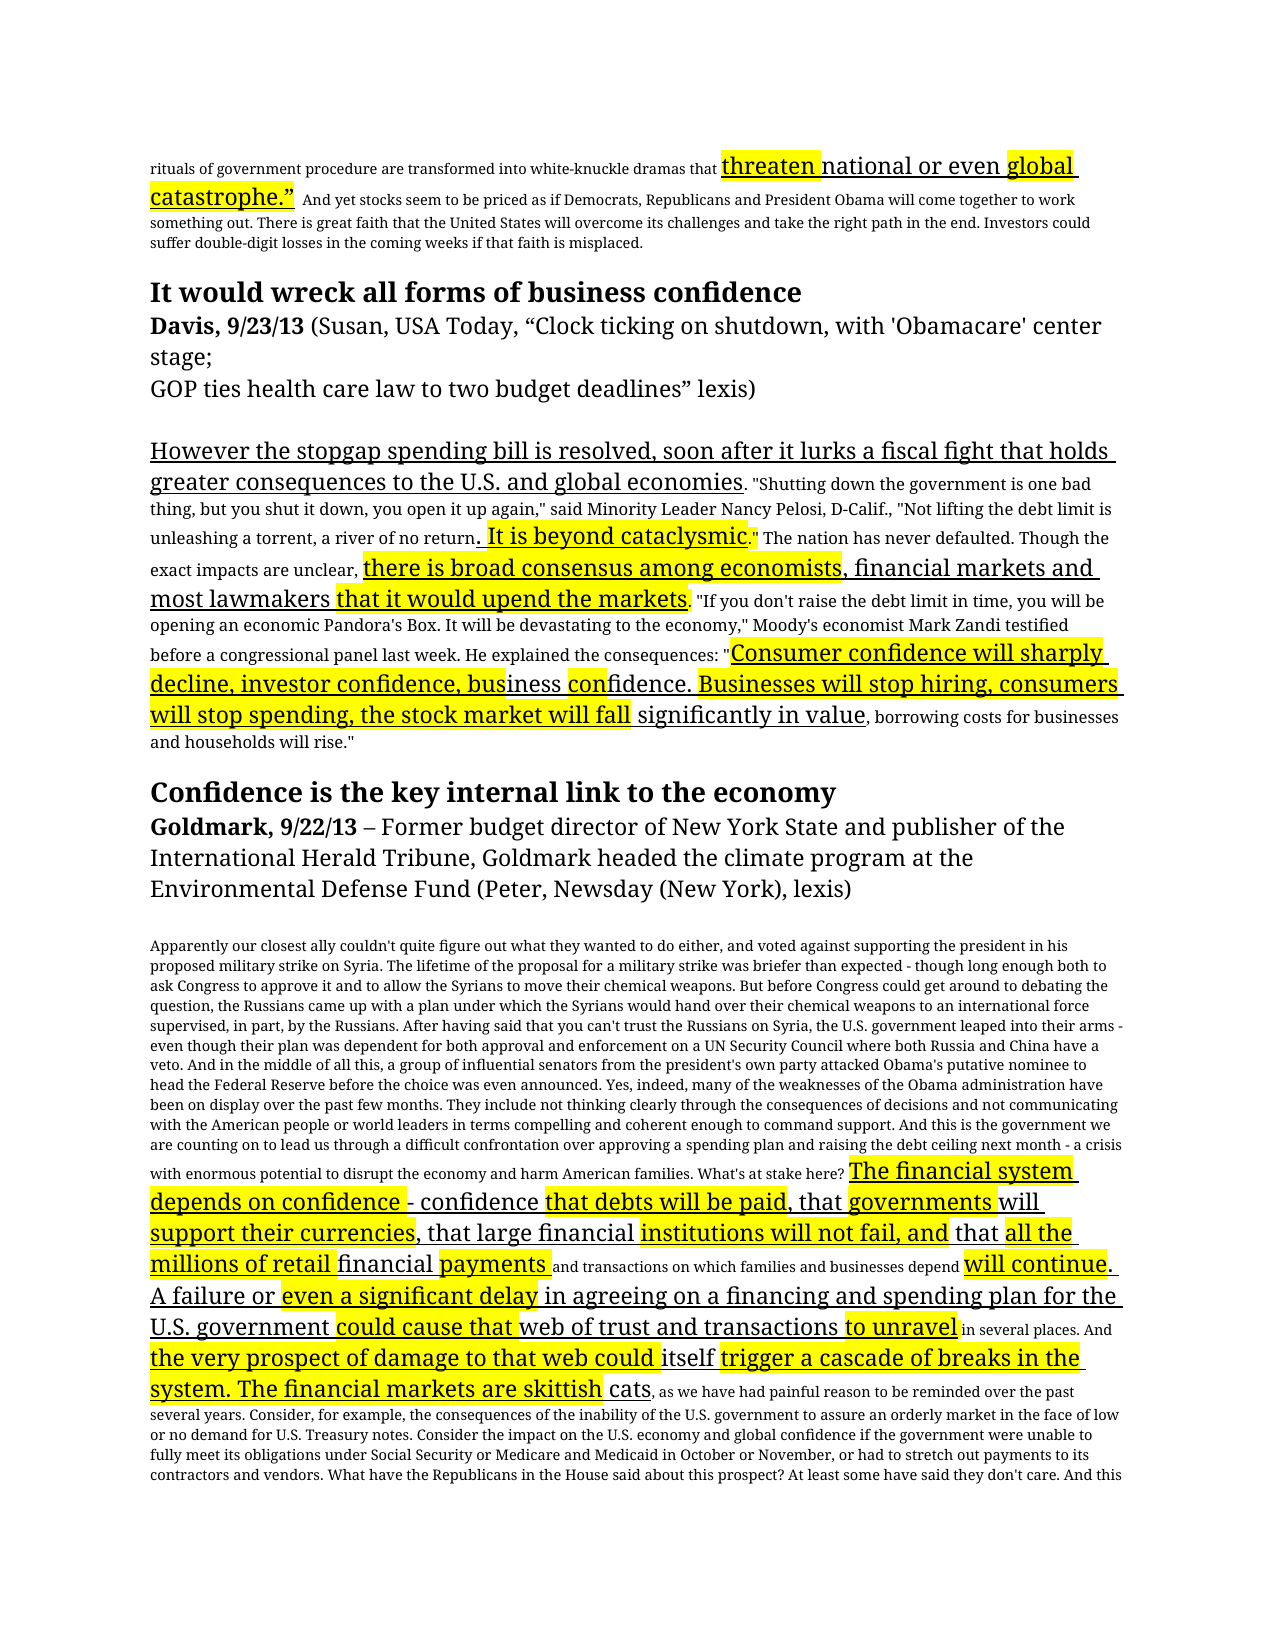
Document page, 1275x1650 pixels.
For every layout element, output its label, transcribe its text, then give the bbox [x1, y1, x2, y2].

text GOP ties health care law to two budget deadlines” lexis) [150, 372, 1125, 404]
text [150, 150, 1125, 252]
text However the stopgap spending bill is resolved, soon after it lurks a fiscal fight that holds greater consequences to the U.S. and global economies. "Shutting down the government is one bad thing, but you shut it down, you open it up again," said Minority Leader Nancy Pelosi, D-Calif., "Not lifting the debt limit is unleashing a torrent, a river of no return. It is beyond cataclysmic." The nation has never defaulted. Though the exact impacts are unclear, there is broad consensus among economists, financial markets and most lawmakers that it would upend the markets. "If you don't raise the debt limit in time, you will be opening an economic Pandora's Box. It will be devastating to the economy," Moody's economist Mark Zandi testified before a congressional panel last week. He explained the consequences: "Consumer confidence will sharply decline, investor confidence, business confidence. Businesses will stop hiring, consumers will stop spending, the stock market will fall significantly in value, borrowing costs for businesses and households will rise." [150, 435, 1125, 753]
text Goldmark, 9/22/13 – Former budget director of New York State and publisher of the International Herald Tribune, Goldmark headed the climate program at the Environmental Defense Fund (Peter, Newsday (New York), lexis) [150, 811, 1125, 904]
subtitle It would wreck all forms of business confidence [150, 273, 1125, 310]
subtitle Confidence is the key internal link to the economy [150, 774, 1125, 811]
text Davis, 9/23/13 (Susan, USA Today, “Clock ticking on shutdown, with 'Obamacare' center stage; [150, 310, 1125, 372]
